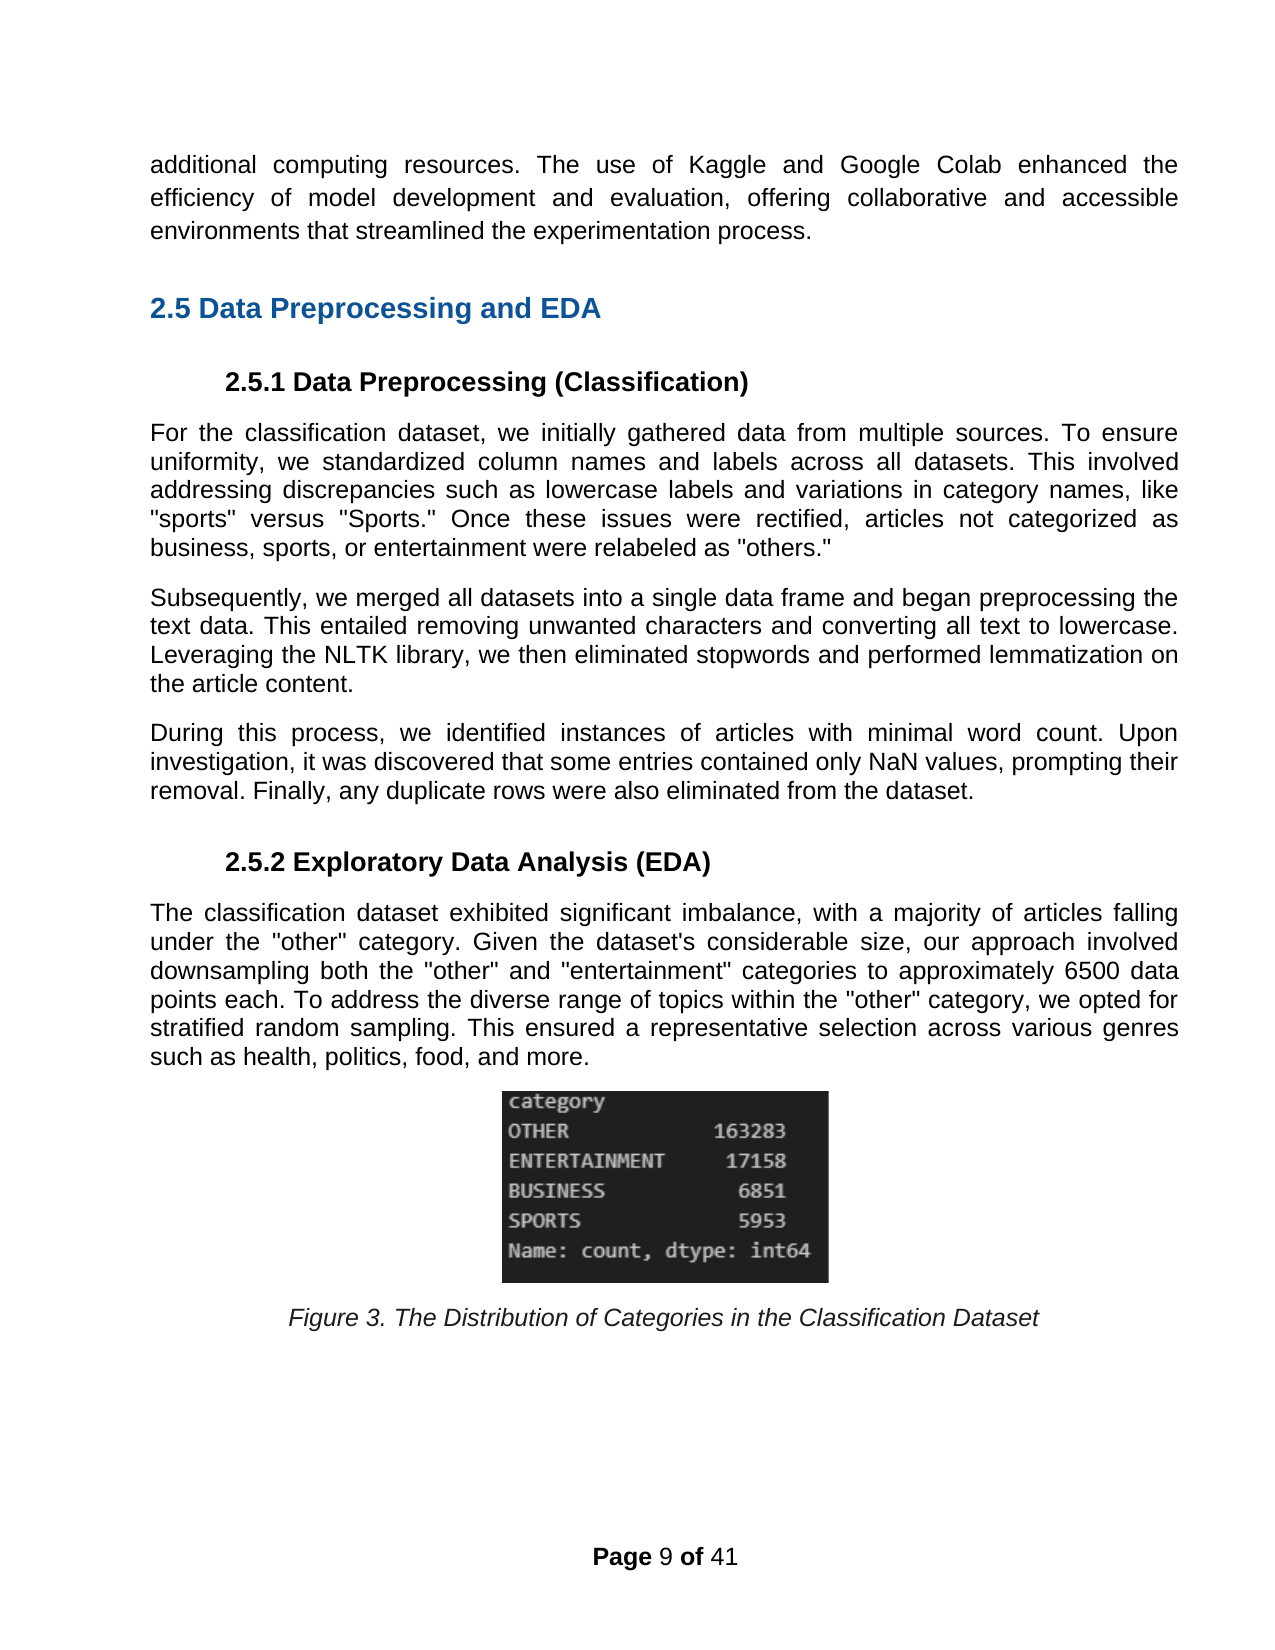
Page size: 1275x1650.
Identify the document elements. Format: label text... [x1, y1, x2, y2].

text The classification dataset exhibited significant imbalance, with a majority of articles falling under the "other" category. Given the dataset's considerable size, our approach involved downsampling both the "other" and "entertainment" categories to approximately 6500 data points each. To address the diverse range of topics within the "other" category, we opted for stratified random sampling. This ensured a representative selection across various genres such as health, politics, food, and more. [150, 898, 1181, 1071]
text For the classification dataset, we initially gathered data from multiple sources. To ensure uniformity, we standardized column names and labels across all datasets. This involved addressing discrepancies such as lowercase labels and variations in category names, like "sports" versus "Sports." Once these issues were rectified, articles not categorized as business, sports, or entertainment were relabeled as "others." [150, 418, 1181, 562]
picture [502, 1091, 829, 1283]
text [150, 150, 1181, 245]
text Subsequently, we merged all datasets into a single data frame and began preprocessing the text data. This entailed removing unwanted characters and converting all text to lowercase. Leveraging the NLTK library, we then eliminated stopwords and performed lemmatization on the article content. [150, 583, 1181, 698]
subtitle 2.5 Data Preprocessing and EDA [150, 291, 1181, 324]
subtitle 2.5.2 Exploratory Data Analysis (EDA) [225, 846, 1181, 878]
subtitle 2.5.1 Data Preprocessing (Classification) [225, 366, 1181, 397]
text During this process, we identified instances of articles with minimal word count. Upon investigation, it was discovered that some entries contained only NaN values, prompting their removal. Finally, any duplicate rows were also eliminated from the dataset. [150, 718, 1181, 805]
text Figure 3. The Distribution of Categories in the Classification Dataset [150, 1303, 1181, 1332]
